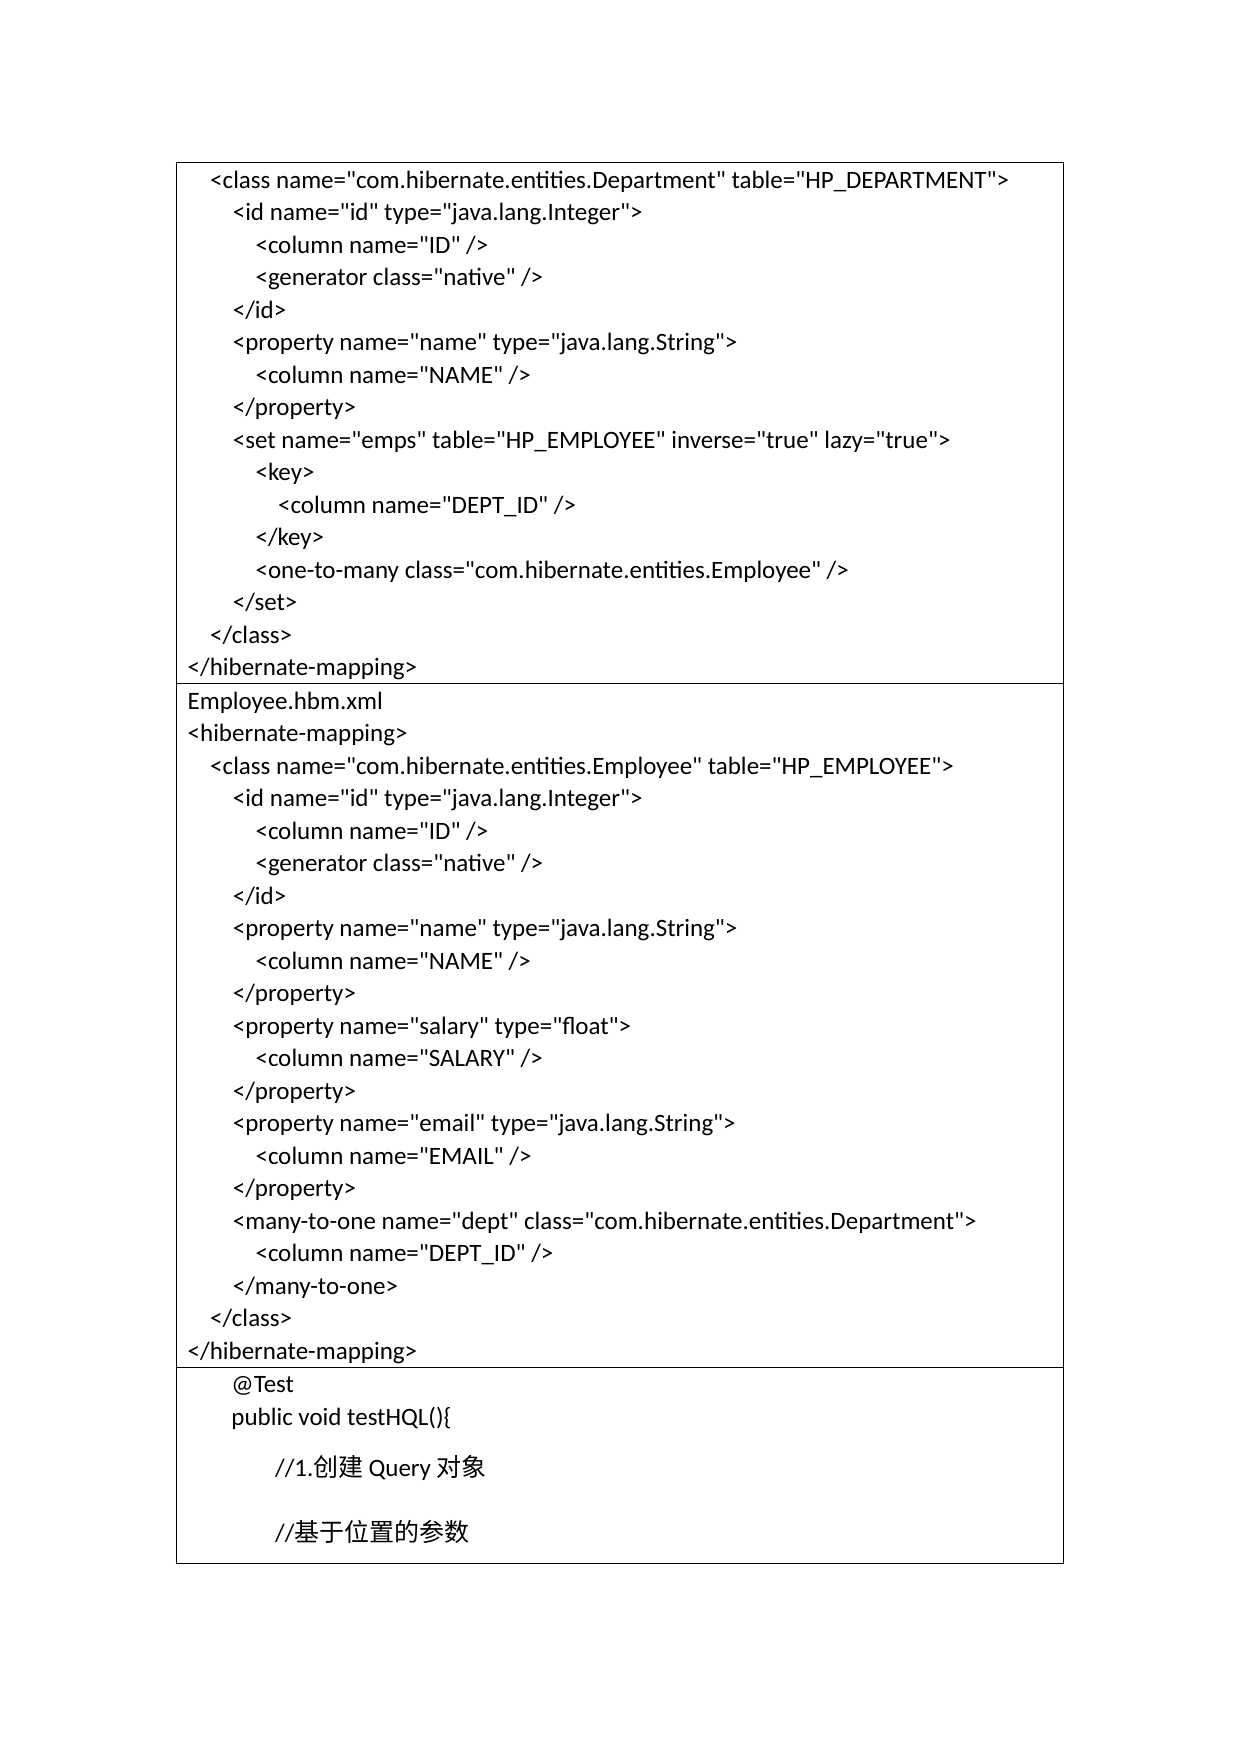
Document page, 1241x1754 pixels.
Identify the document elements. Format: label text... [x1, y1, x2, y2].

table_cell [177, 163, 1063, 683]
table_cell Employee.hbm.xml <hibernate-mapping> <class name="com.hibernate.entities.Employee" table="HP_EMPLOYEE"> <id name="id" type="java.lang.Integer"> <column name="ID" /> <generator class="native" /> </id> <property name="name" type="java.lang.String"> <column name="NAME" /> </property> <property name="salary" type="float"> <column name="SALARY" /> </property> <property name="email" type="java.lang.String"> <column name="EMAIL" /> </property> <many-to-one name="dept" class="com.hibernate.entities.Department"> <column name="DEPT_ID" /> </many-to-one> </class> </hibernate-mapping> [177, 684, 1063, 1367]
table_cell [177, 1368, 1063, 1563]
